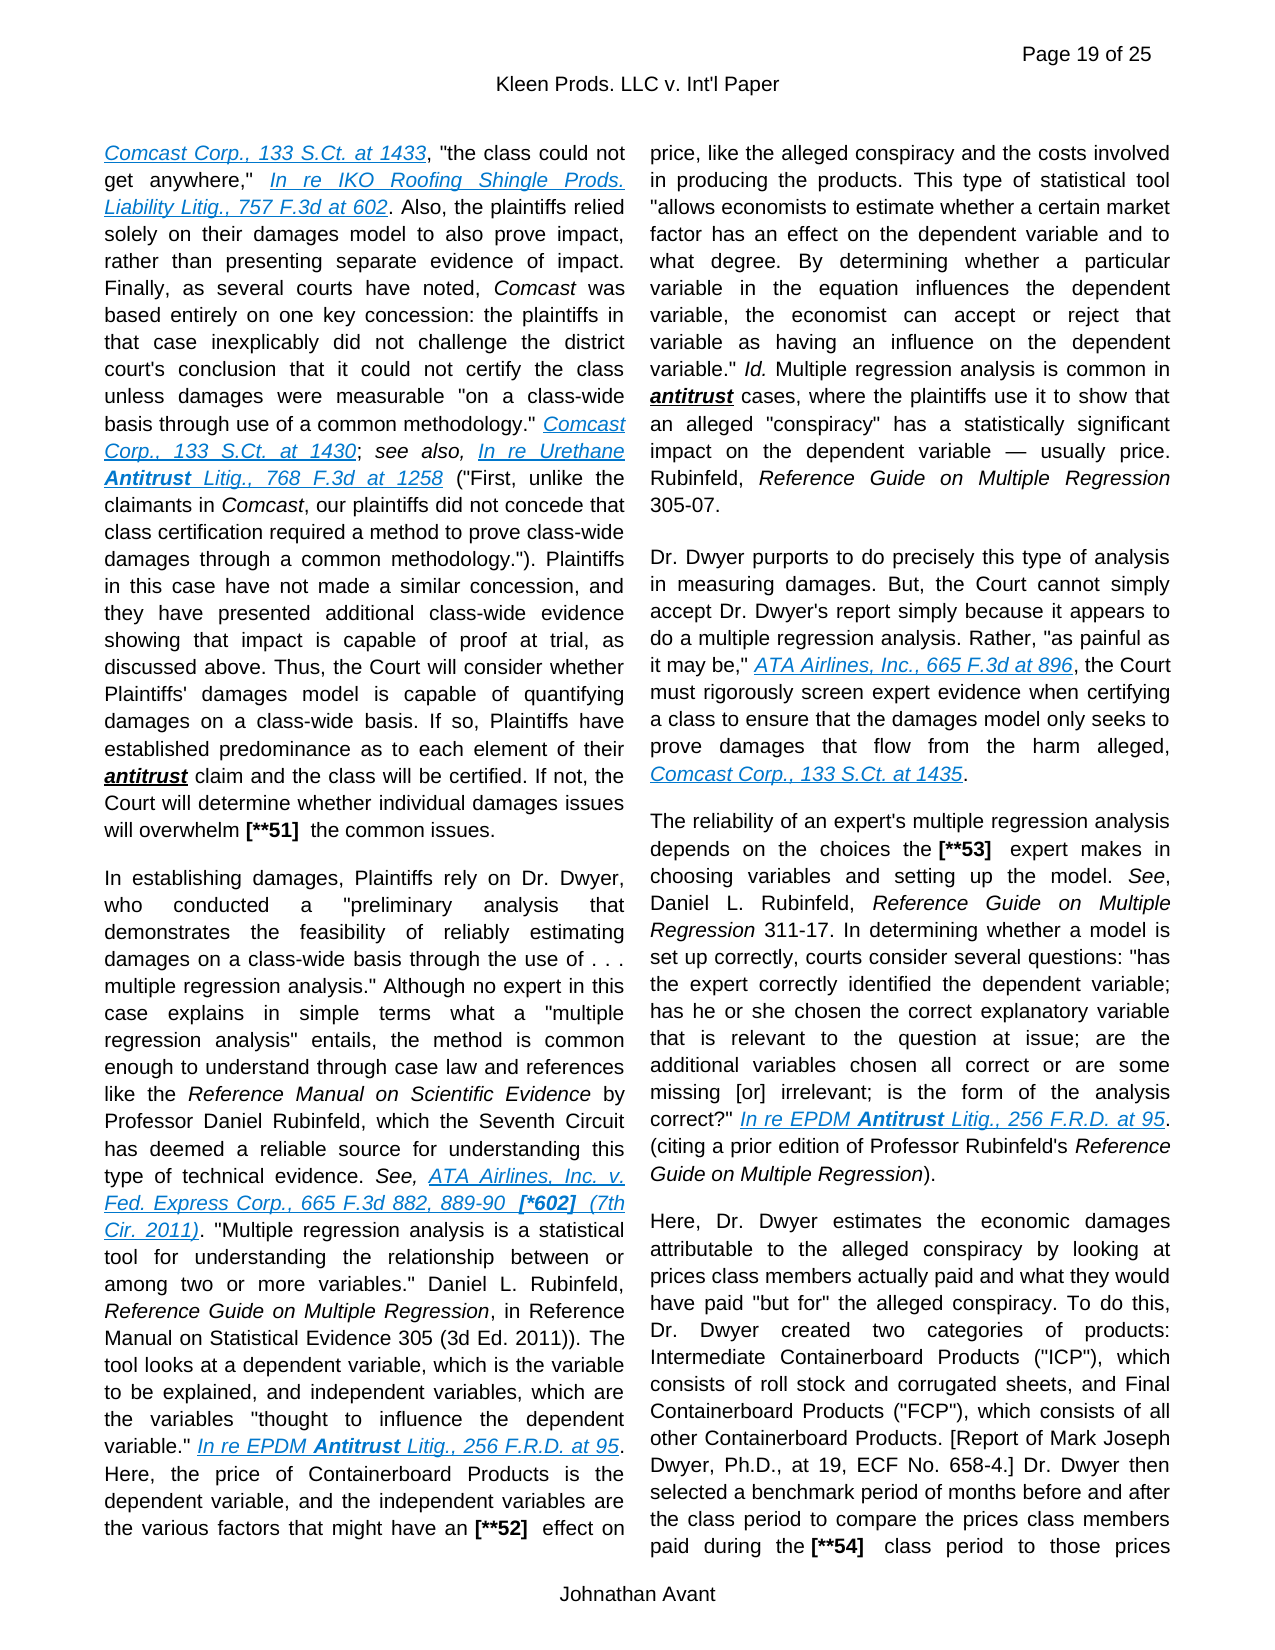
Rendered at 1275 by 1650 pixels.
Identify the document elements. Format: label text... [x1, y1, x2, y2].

text In establishing damages, Plaintiffs rely on Dr. Dwyer, who conducted a "preliminary analysis that demonstrates the feasibility of reliably estimating damages on a class-wide basis through the use of . . . multiple regression analysis." Although no expert in this case explains in simple terms what a "multiple regression analysis" entails, the method is common enough to understand through case law and references like the Reference Manual on Scientific Evidence by Professor Daniel Rubinfeld, which the Seventh Circuit has deemed a reliable source for understanding this type of technical evidence. See, ATA Airlines, Inc. v. Fed. Express Corp., 665 F.3d 882, 889-90 [*602] (7th Cir. 2011). "Multiple regression analysis is a statistical tool for understanding the relationship between or among two or more variables." Daniel L. Rubinfeld, Reference Guide on Multiple Regression, in Reference Manual on Statistical Evidence 305 (3d Ed. 2011)). The tool looks at a dependent variable, which is the variable to be explained, and independent variables, which are the variables "thought to influence the dependent variable." In re EPDM Antitrust Litig., 256 F.R.D. at 95. Here, the price of Containerboard Products is the dependent variable, and the independent variables are the various factors that might have an [**52] effect on price, like the alleged conspiracy and the costs involved in producing the products. This type of statistical tool "allows economists to estimate whether a certain market factor has an effect on the dependent variable and to what degree. By determining whether a particular variable in the equation influences the dependent variable, the economist can accept or reject that variable as having an influence on the dependent variable." Id. Multiple regression analysis is common in antitrust cases, where the plaintiffs use it to show that an alleged "conspiracy" has a statistically significant impact on the dependent variable — usually price. Rubinfeld, Reference Guide on Multiple Regression 305-07. [104, 1213, 625, 1539]
text Dr. Dwyer purports to do precisely this type of analysis in measuring damages. But, the Court cannot simply accept Dr. Dwyer's report simply because it appears to do a multiple regression analysis. Rather, "as painful as it may be," ATA Airlines, Inc., 665 F.3d at 896, the Court must rigorously screen expert evidence when certifying a class to ensure that the damages model only seeks to prove damages that flow from the harm alleged, Comcast Corp., 133 S.Ct. at 1435. [650, 542, 1171, 785]
text In establishing damages, Plaintiffs rely on Dr. Dwyer, who conducted a "preliminary analysis that demonstrates the feasibility of reliably estimating damages on a class-wide basis through the use of . . . multiple regression analysis." Although no expert in this case explains in simple terms what a "multiple regression analysis" entails, the method is common enough to understand through case law and references like the Reference Manual on Scientific Evidence by Professor Daniel Rubinfeld, which the Seventh Circuit has deemed a reliable source for understanding this type of technical evidence. See, ATA Airlines, Inc. v. Fed. Express Corp., 665 F.3d 882, 889-90 [*602] (7th Cir. 2011). "Multiple regression analysis is a statistical tool for understanding the relationship between or among two or more variables." Daniel L. Rubinfeld, Reference Guide on Multiple Regression, in Reference Manual on Statistical Evidence 305 (3d Ed. 2011)). The tool looks at a dependent variable, which is the variable to be explained, and independent variables, which are the variables "thought to influence the dependent variable." In re EPDM Antitrust Litig., 256 F.R.D. at 95. Here, the price of Containerboard Products is the dependent variable, and the independent variables are the various factors that might have an [**52] effect on price, like the alleged conspiracy and the costs involved in producing the products. This type of statistical tool "allows economists to estimate whether a certain market factor has an effect on the dependent variable and to what degree. By determining whether a particular variable in the equation influences the dependent variable, the economist can accept or reject that variable as having an influence on the dependent variable." Id. Multiple regression analysis is common in antitrust cases, where the plaintiffs use it to show that an alleged "conspiracy" has a statistically significant impact on the dependent variable — usually price. Rubinfeld, Reference Guide on Multiple Regression 305-07. [104, 862, 625, 1212]
text The reliability of an expert's multiple regression analysis depends on the choices the [**53] expert makes in choosing variables and setting up the model. See, Daniel L. Rubinfeld, Reference Guide on Multiple Regression 311-17. In determining whether a model is set up correctly, courts consider several questions: "has the expert correctly identified the dependent variable; has he or she chosen the correct explanatory variable that is relevant to the question at issue; are the additional variables chosen all correct or are some missing [or] irrelevant; is the form of the analysis correct?" In re EPDM Antitrust Litig., 256 F.R.D. at 95. (citing a prior edition of Professor Rubinfeld's Reference Guide on Multiple Regression). [650, 806, 1171, 1185]
text In establishing damages, Plaintiffs rely on Dr. Dwyer, who conducted a "preliminary analysis that demonstrates the feasibility of reliably estimating damages on a class-wide basis through the use of . . . multiple regression analysis." Although no expert in this case explains in simple terms what a "multiple regression analysis" entails, the method is common enough to understand through case law and references like the Reference Manual on Scientific Evidence by Professor Daniel Rubinfeld, which the Seventh Circuit has deemed a reliable source for understanding this type of technical evidence. See, ATA Airlines, Inc. v. Fed. Express Corp., 665 F.3d 882, 889-90 [*602] (7th Cir. 2011). "Multiple regression analysis is a statistical tool for understanding the relationship between or among two or more variables." Daniel L. Rubinfeld, Reference Guide on Multiple Regression, in Reference Manual on Statistical Evidence 305 (3d Ed. 2011)). The tool looks at a dependent variable, which is the variable to be explained, and independent variables, which are the variables "thought to influence the dependent variable." In re EPDM Antitrust Litig., 256 F.R.D. at 95. Here, the price of Containerboard Products is the dependent variable, and the independent variables are the various factors that might have an [**52] effect on price, like the alleged conspiracy and the costs involved in producing the products. This type of statistical tool "allows economists to estimate whether a certain market factor has an effect on the dependent variable and to what degree. By determining whether a particular variable in the equation influences the dependent variable, the economist can accept or reject that variable as having an influence on the dependent variable." Id. Multiple regression analysis is common in antitrust cases, where the plaintiffs use it to show that an alleged "conspiracy" has a statistically significant impact on the dependent variable — usually price. Rubinfeld, Reference Guide on Multiple Regression 305-07. [650, 137, 1171, 517]
